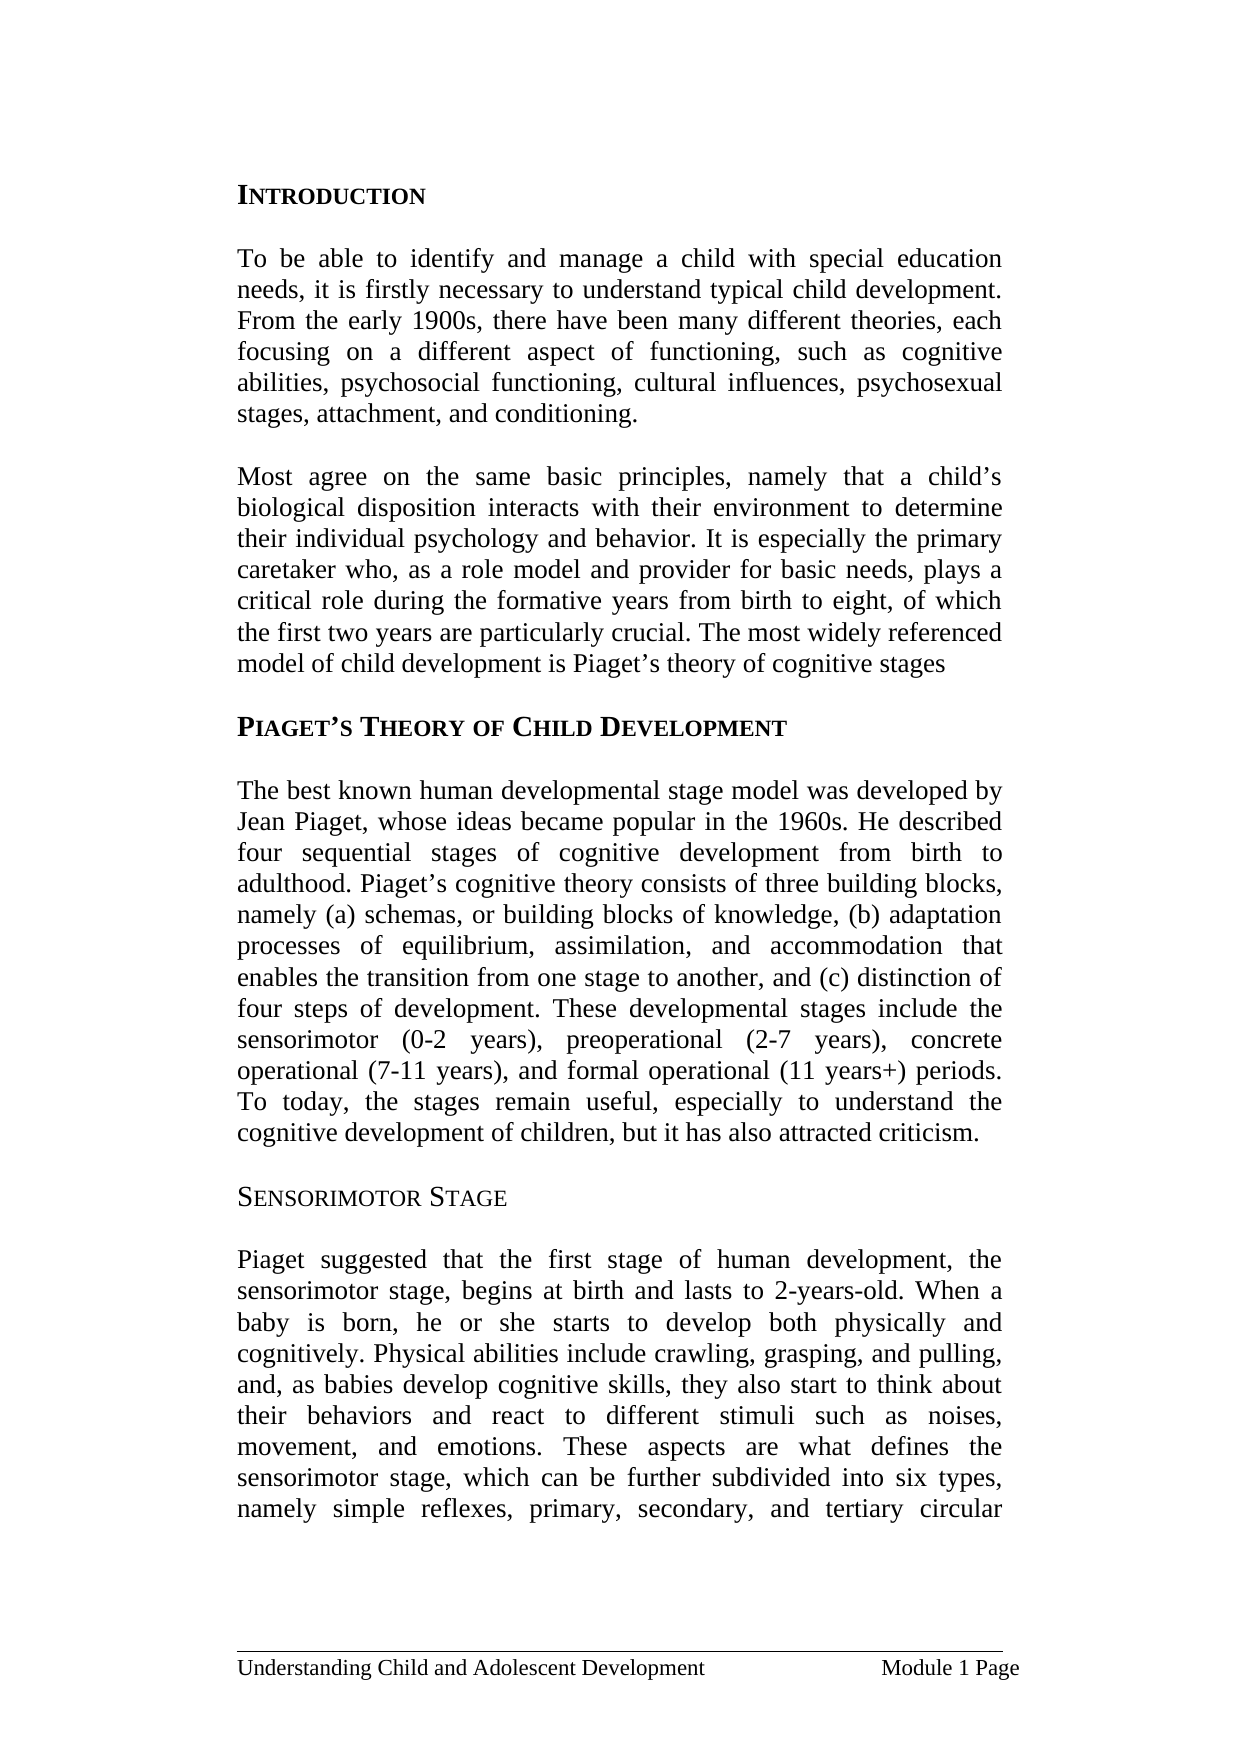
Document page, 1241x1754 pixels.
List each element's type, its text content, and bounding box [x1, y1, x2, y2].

text The best known human developmental stage model was developed by Jean Piaget, whose ideas became popular in the 1960s. He described four sequential stages of cognitive development from birth to adulthood. Piaget’s cognitive theory consists of three building blocks, namely (a) schemas, or building blocks of knowledge, (b) adaptation processes of equilibrium, assimilation, and accommodation that enables the transition from one stage to another, and (c) distinction of four steps of development. These developmental stages include the sensorimotor (0-2 years), preoperational (2-7 years), concrete operational (7-11 years), and formal operational (11 years+) periods. To today, the stages remain useful, especially to understand the cognitive development of children, but it has also attracted criticism. [237, 774, 1003, 1147]
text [237, 1243, 1003, 1524]
text Most agree on the same basic principles, namely that a child’s biological disposition interacts with their environment to determine their individual psychology and behavior. It is especially the primary caretaker who, as a role model and provider for basic needs, plays a critical role during the formative years from birth to eight, of which the first two years are particularly crucial. The most widely referenced model of child development is Piaget’s theory of cognitive stages [237, 460, 1003, 678]
subtitle Sensorimotor Stage [237, 1179, 1003, 1212]
subtitle Piaget’s Theory of Child Development [237, 709, 1003, 743]
subtitle Introduction [237, 177, 1003, 211]
text To be able to identify and manage a child with special education needs, it is firstly necessary to understand typical child development. From the early 1900s, there have been many different theories, each focusing on a different aspect of functioning, such as cognitive abilities, psychosocial functioning, cultural influences, psychosexual stages, attachment, and conditioning. [237, 242, 1003, 429]
